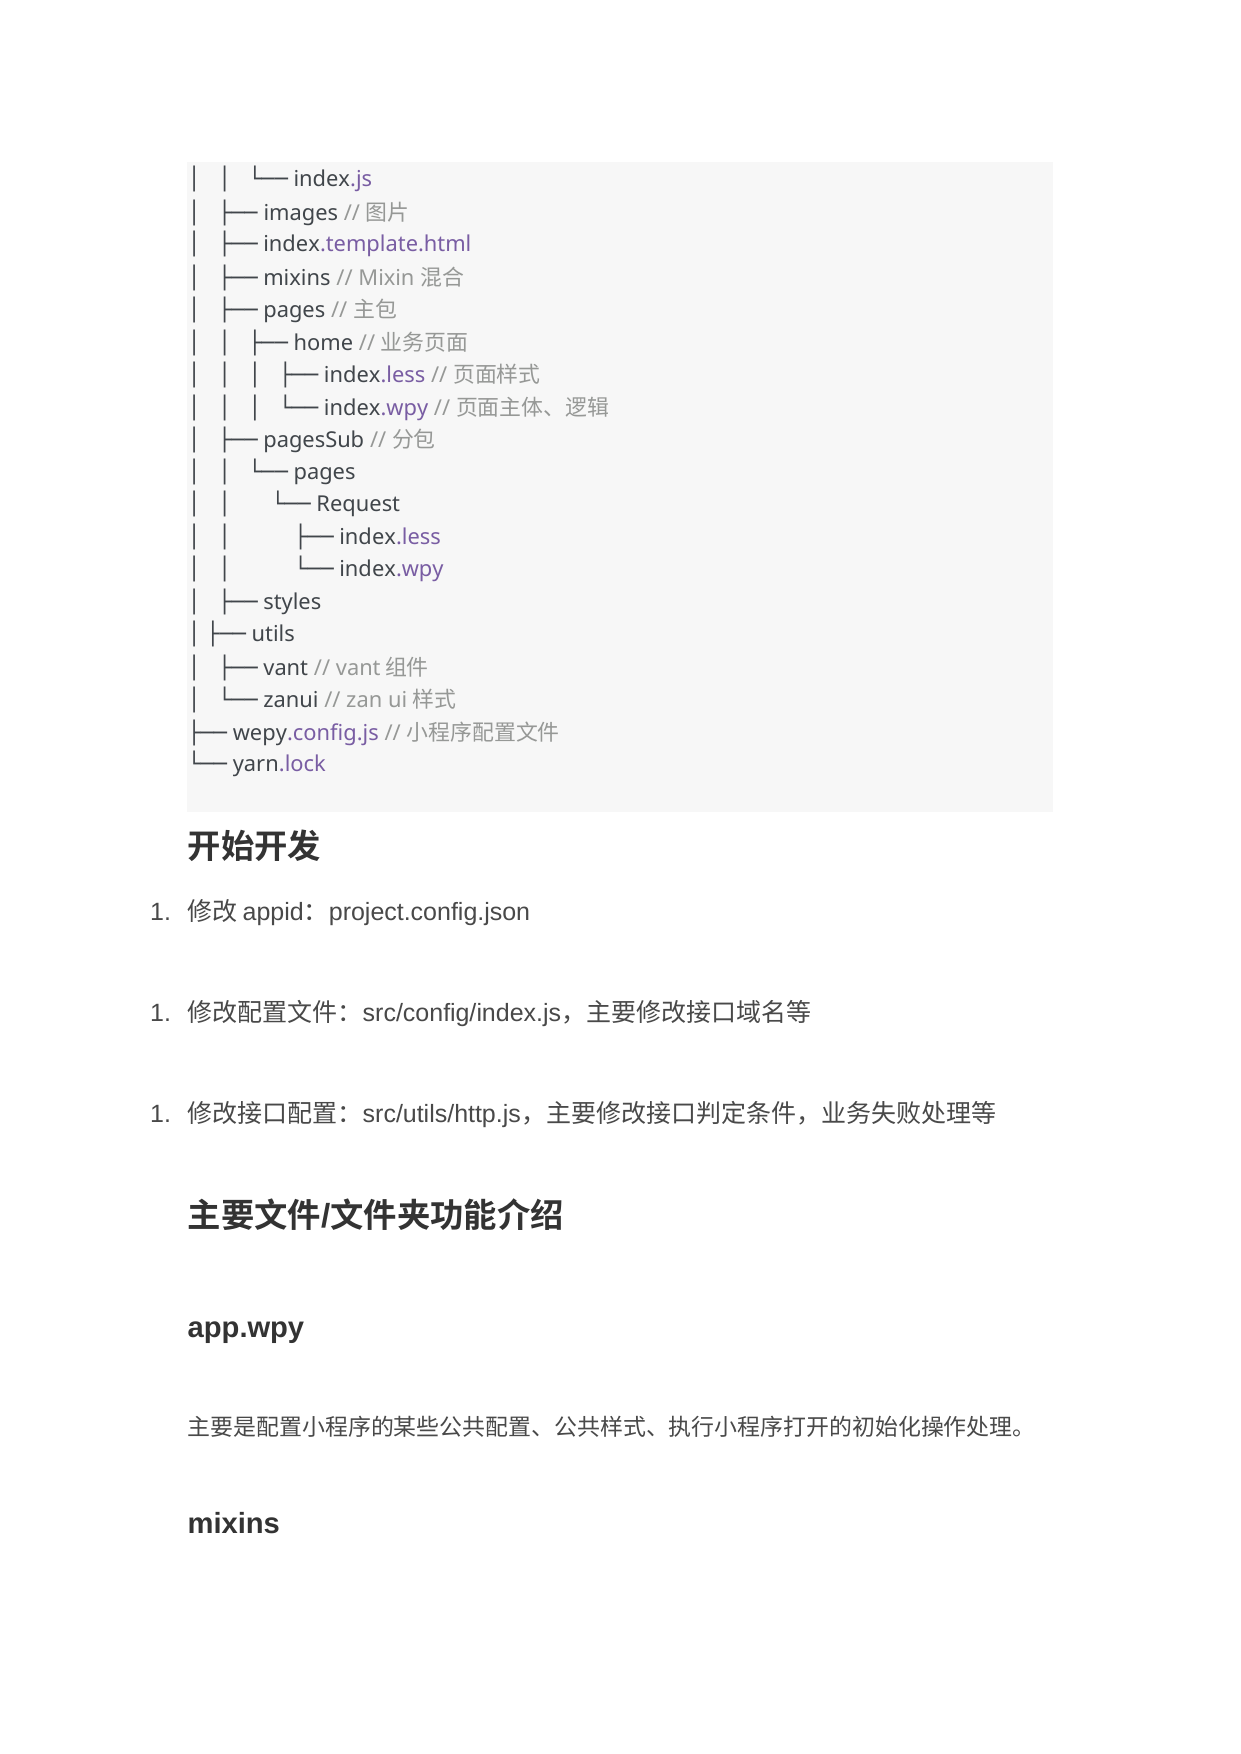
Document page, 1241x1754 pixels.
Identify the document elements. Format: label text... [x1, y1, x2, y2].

text 主要文件/文件夹功能介绍 [187, 1181, 1053, 1246]
text │ │ │ ├── index.less // 页面样式 [187, 357, 1053, 389]
text app.wpy [187, 1294, 1053, 1359]
text │ │ ├── home // 业务页面 [187, 324, 1053, 357]
text 主要是配置小程序的某些公共配置、公共样式、执行小程序打开的初始化操作处理。 [187, 1392, 1053, 1457]
text │ └── zanui // zan ui 样式 [187, 682, 1053, 714]
text │ │ └── index.js [187, 162, 1053, 194]
text │ │ │ └── index.wpy // 页面主体、逻辑 [187, 389, 1053, 422]
list 修改接口配置：src/utils/http.js，主要修改接口判定条件，业务失败处理等 [150, 1079, 1053, 1144]
text │ │ ├── index.less [187, 519, 1053, 552]
list 修改appid：project.config.json [150, 877, 1053, 942]
text │ ├── vant // vant组件 [187, 649, 1053, 682]
text │ │ └── index.wpy [187, 552, 1053, 584]
text │ │ └── pages [187, 454, 1053, 487]
text mixins [187, 1491, 1053, 1556]
text 开始开发 [187, 812, 1053, 877]
text │ ├── images // 图片 [187, 194, 1053, 227]
text │ ├── mixins // Mixin 混合 [187, 259, 1053, 292]
text ├── wepy.config.js // 小程序配置文件 [187, 714, 1053, 747]
text │ ├── index.template.html [187, 227, 1053, 259]
text └── yarn.lock [187, 747, 1053, 779]
text │ ├── styles [187, 584, 1053, 617]
text │ ├── pages // 主包 [187, 292, 1053, 324]
text │ │ └── Request [187, 487, 1053, 519]
list 修改配置文件：src/config/index.js，主要修改接口域名等 [150, 978, 1053, 1043]
text │ ├── pagesSub // 分包 [187, 422, 1053, 454]
text │ ├── utils [187, 617, 1053, 649]
